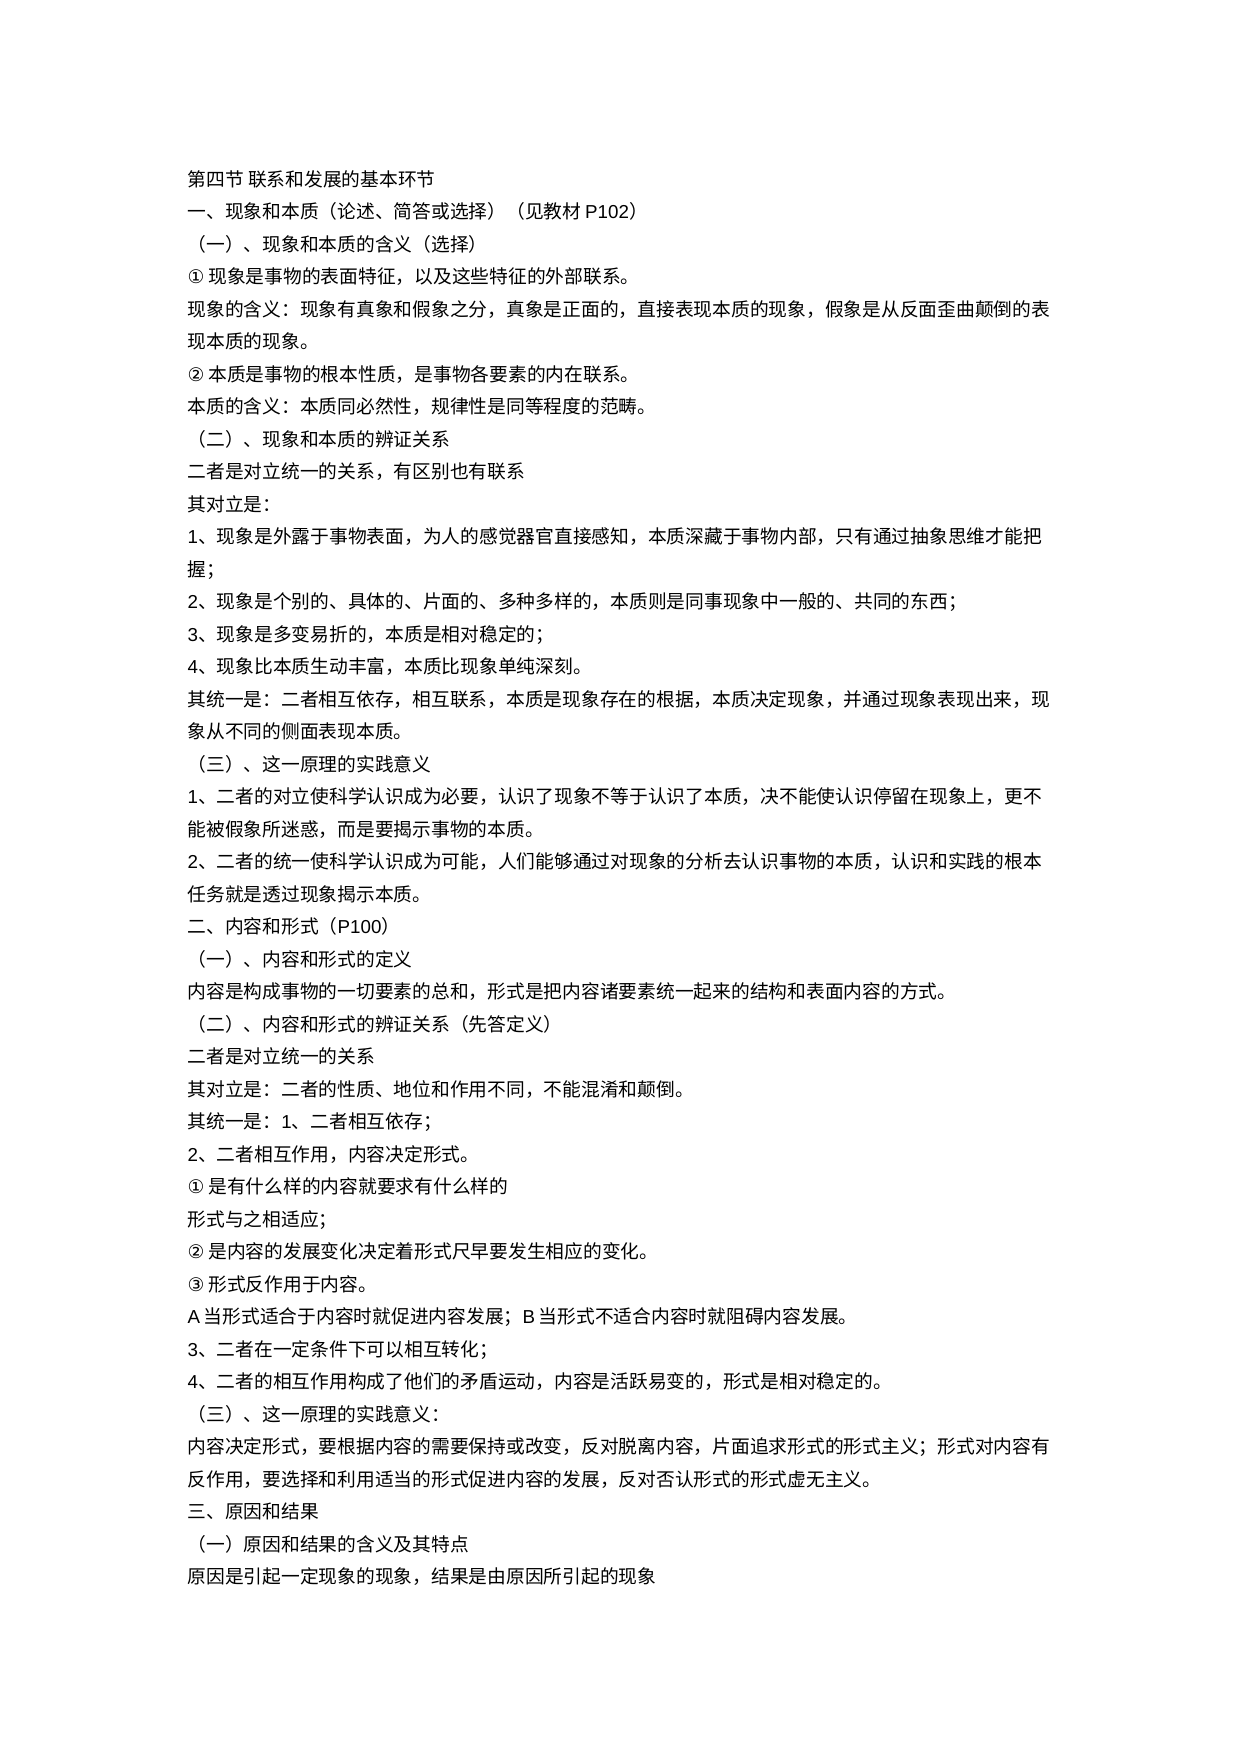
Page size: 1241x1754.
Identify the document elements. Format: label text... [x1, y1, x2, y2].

text （一）、现象和本质的含义（选择） [187, 227, 1053, 259]
text 三、原因和结果 [187, 1494, 1053, 1527]
text 2、二者的统一使科学认识成为可能，人们能够通过对现象的分析去认识事物的本质，认识和实践的根本 [187, 844, 1053, 877]
text 1、现象是外露于事物表面，为人的感觉器官直接感知，本质深藏于事物内部，只有通过抽象思维才能把握； [187, 519, 1053, 584]
text 二者是对立统一的关系 [187, 1039, 1053, 1072]
text 本质的含义：本质同必然性，规律性是同等程度的范畴。 [187, 389, 1053, 422]
text 2、现象是个别的、具体的、片面的、多种多样的，本质则是同事现象中一般的、共同的东西； [187, 584, 1053, 617]
text A当形式适合于内容时就促进内容发展；B当形式不适合内容时就阻碍内容发展。 [187, 1299, 1053, 1332]
text 其统一是：二者相互依存，相互联系，本质是现象存在的根据，本质决定现象，并通过现象表现出来，现 [187, 682, 1053, 714]
text ①现象是事物的表面特征，以及这些特征的外部联系。 [187, 259, 1053, 292]
text 二者是对立统一的关系，有区别也有联系 [187, 454, 1053, 487]
text （三）、这一原理的实践意义 [187, 747, 1053, 779]
text ②是内容的发展变化决定着形式尺早要发生相应的变化。 [187, 1234, 1053, 1267]
text 一、现象和本质（论述、简答或选择）（见教材P102） [187, 194, 1053, 227]
text 内容决定形式，要根据内容的需要保持或改变，反对脱离内容，片面追求形式的形式主义；形式对内容有反作用，要选择和利用适当的形式促进内容的发展，反对否认形式的形式虚无主义。 [187, 1429, 1053, 1494]
text 第四节 联系和发展的基本环节 [187, 162, 1053, 194]
text 二、内容和形式（P100） [187, 909, 1053, 942]
text （二）、现象和本质的辨证关系 [187, 422, 1053, 454]
text （三）、这一原理的实践意义： [187, 1397, 1053, 1429]
text 3、二者在一定条件下可以相互转化； [187, 1332, 1053, 1364]
text 象从不同的侧面表现本质。 [187, 714, 1053, 747]
text 形式与之相适应； [187, 1202, 1053, 1234]
text ②本质是事物的根本性质，是事物各要素的内在联系。 [187, 357, 1053, 389]
text （一）、内容和形式的定义 [187, 942, 1053, 974]
text 3、现象是多变易折的，本质是相对稳定的； [187, 617, 1053, 649]
text 能被假象所迷惑，而是要揭示事物的本质。 [187, 812, 1053, 844]
text 现本质的现象。 [187, 324, 1053, 357]
text （二）、内容和形式的辨证关系（先答定义） [187, 1007, 1053, 1039]
text 其对立是： [187, 487, 1053, 519]
text （一）原因和结果的含义及其特点 [187, 1527, 1053, 1559]
text 原因是引起一定现象的现象，结果是由原因所引起的现象 [187, 1559, 1053, 1592]
text ③形式反作用于内容。 [187, 1267, 1053, 1299]
text 现象的含义：现象有真象和假象之分，真象是正面的，直接表现本质的现象，假象是从反面歪曲颠倒的表 [187, 292, 1053, 324]
text 其统一是：1、二者相互依存； [187, 1104, 1053, 1137]
text 4、现象比本质生动丰富，本质比现象单纯深刻。 [187, 649, 1053, 682]
text 其对立是：二者的性质、地位和作用不同，不能混淆和颠倒。 [187, 1072, 1053, 1104]
text 任务就是透过现象揭示本质。 [187, 877, 1053, 909]
text 内容是构成事物的一切要素的总和，形式是把内容诸要素统一起来的结构和表面内容的方式。 [187, 974, 1053, 1007]
text 1、二者的对立使科学认识成为必要，认识了现象不等于认识了本质，决不能使认识停留在现象上，更不 [187, 779, 1053, 812]
list ①是有什么样的内容就要求有什么样的 [187, 1169, 1053, 1202]
list 二者相互作用，内容决定形式。 [187, 1137, 1053, 1169]
text 4、二者的相互作用构成了他们的矛盾运动，内容是活跃易变的，形式是相对稳定的。 [187, 1364, 1053, 1397]
